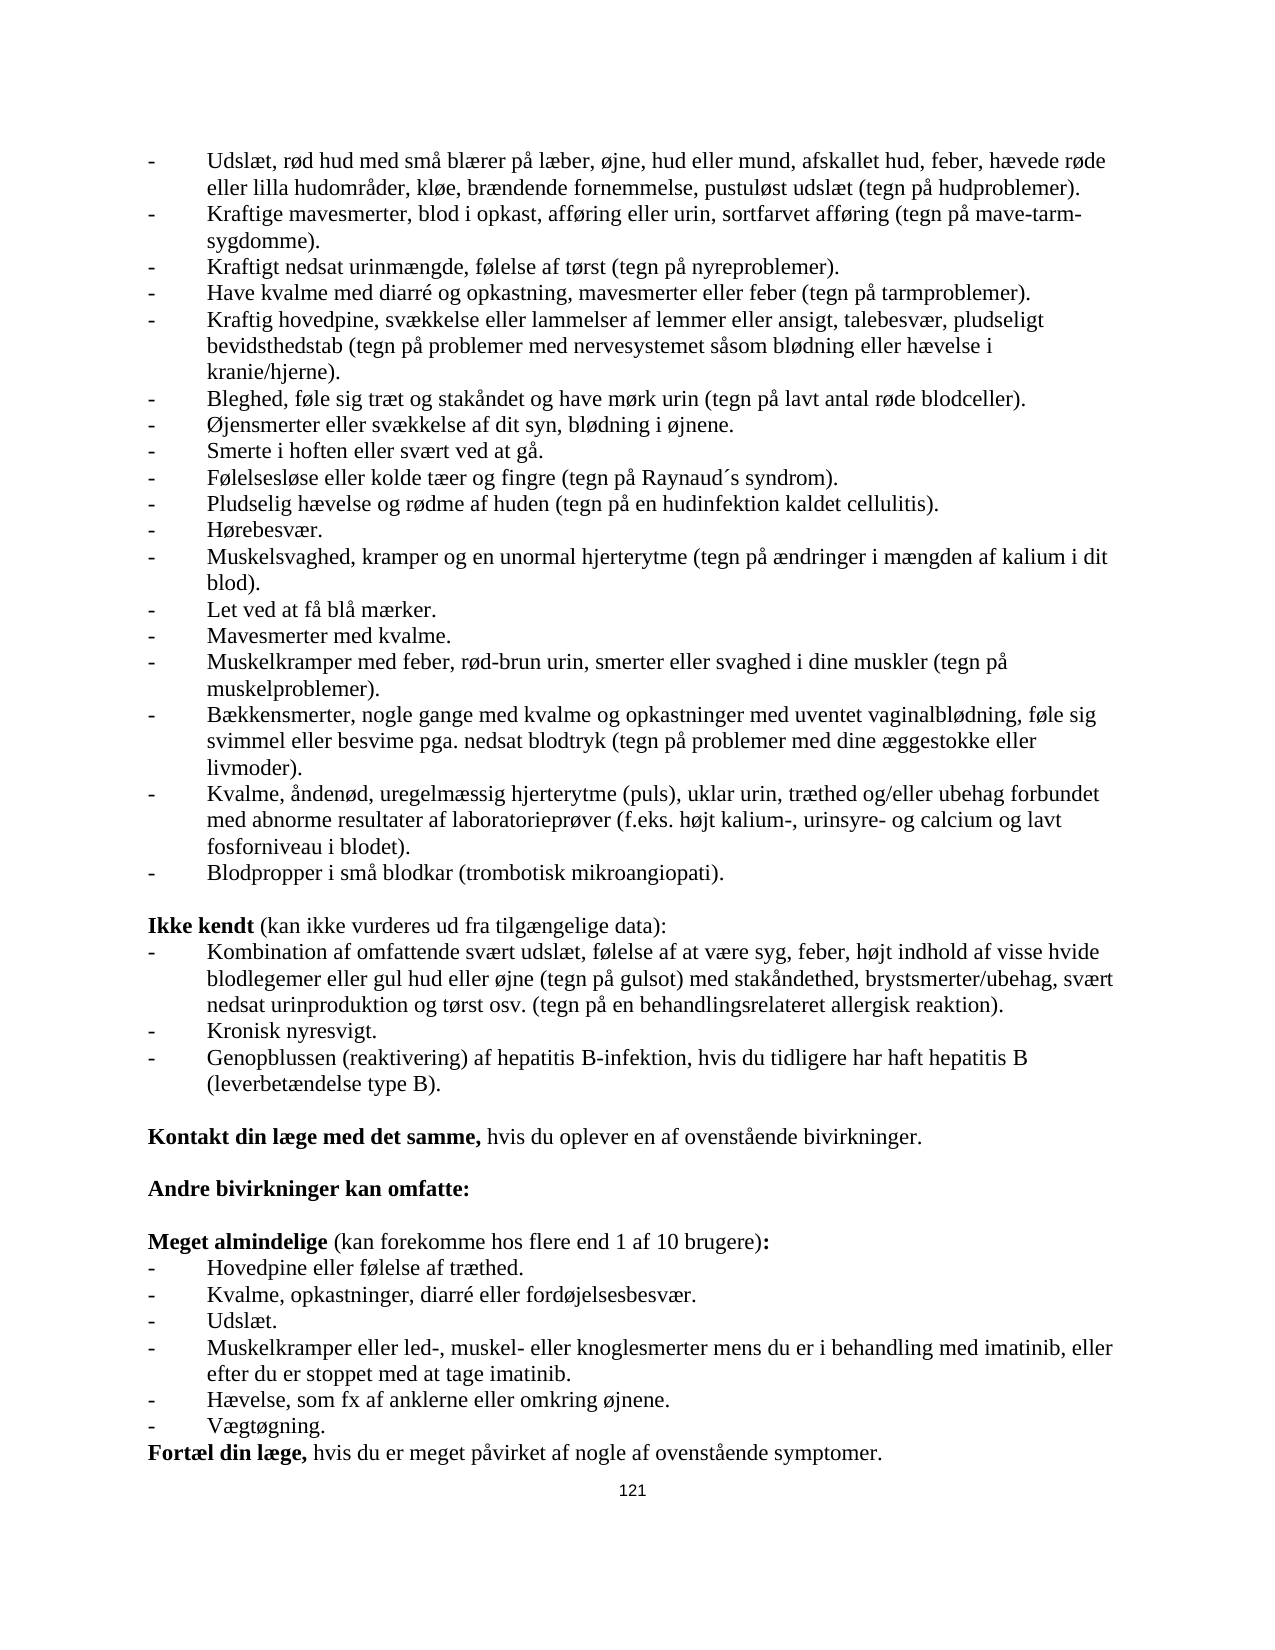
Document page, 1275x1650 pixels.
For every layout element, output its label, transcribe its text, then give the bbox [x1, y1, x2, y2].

text - Muskelkramper eller led-, muskel- eller knoglesmerter mens du er i behandling med imatinib, eller efter du er stoppet med at tage imatinib. [148, 1333, 1127, 1386]
text - Hørebesvær. [148, 517, 1127, 543]
text - Kvalme, opkastninger, diarré eller fordøjelsesbesvær. [148, 1281, 1127, 1307]
text Andre bivirkninger kan omfatte: [148, 1175, 1127, 1202]
text - Øjensmerter eller svækkelse af dit syn, blødning i øjnene. [148, 411, 1127, 437]
text - Kraftigt nedsat urinmængde, følelse af tørst (tegn på nyreproblemer). [148, 253, 1127, 279]
text Ikke kendt (kan ikke vurderes ud fra tilgængelige data): [148, 912, 1127, 938]
text - Kronisk nyresvigt. [148, 1017, 1127, 1044]
text - Let ved at få blå mærker. [148, 596, 1127, 622]
text Fortæl din læge, hvis du er meget påvirket af nogle af ovenstående symptomer. [148, 1439, 1127, 1465]
text - Følelsesløse eller kolde tæer og fingre (tegn på Raynaud´s syndrom). [148, 464, 1127, 490]
text - Udslæt. [148, 1307, 1127, 1333]
text - Kraftig hovedpine, svækkelse eller lammelser af lemmer eller ansigt, talebesvær, pludseligt bevidsthedstab (tegn på problemer med nervesystemet såsom blødning eller hævelse i kranie/hjerne). [148, 306, 1127, 385]
text - Mavesmerter med kvalme. [148, 622, 1127, 648]
text - Genopblussen (reaktivering) af hepatitis B-infektion, hvis du tidligere har haft hepatitis B (leverbetændelse type B). [148, 1044, 1127, 1096]
text - Bækkensmerter, nogle gange med kvalme og opkastninger med uventet vaginalblødning, føle sig svimmel eller besvime pga. nedsat blodtryk (tegn på problemer med dine æggestokke eller livmoder). [148, 701, 1127, 780]
text - Kombination af omfattende svært udslæt, følelse af at være syg, feber, højt indhold af visse hvide blodlegemer eller gul hud eller øjne (tegn på gulsot) med stakåndethed, brystsmerter/ubehag, svært nedsat urinproduktion og tørst osv. (tegn på en behandlingsrelateret allergisk reaktion). [148, 938, 1127, 1017]
text - Kraftige mavesmerter, blod i opkast, afføring eller urin, sortfarvet afføring (tegn på mave-tarm-sygdomme). [148, 200, 1127, 253]
text - Pludselig hævelse og rødme af huden (tegn på en hudinfektion kaldet cellulitis). [148, 490, 1127, 517]
text - Smerte i hoften eller svært ved at gå. [148, 437, 1127, 464]
text - Hovedpine eller følelse af træthed. [148, 1254, 1127, 1281]
text - Vægtøgning. [148, 1413, 1127, 1439]
text - Muskelkramper med feber, rød-brun urin, smerter eller svaghed i dine muskler (tegn på muskelproblemer). [148, 648, 1127, 701]
text - Kvalme, åndenød, uregelmæssig hjerterytme (puls), uklar urin, træthed og/eller ubehag forbundet med abnorme resultater af laboratorieprøver (f.eks. højt kalium-, urinsyre- og calcium og lavt fosforniveau i blodet). [148, 780, 1127, 859]
text - Have kvalme med diarré og opkastning, mavesmerter eller feber (tegn på tarmproblemer). [148, 279, 1127, 306]
text - Bleghed, føle sig træt og stakåndet og have mørk urin (tegn på lavt antal røde blodceller). [148, 385, 1127, 411]
text - Hævelse, som fx af anklerne eller omkring øjnene. [148, 1386, 1127, 1413]
text - Muskelsvaghed, kramper og en unormal hjerterytme (tegn på ændringer i mængden af kalium i dit blod). [148, 543, 1127, 596]
text - Blodpropper i små blodkar (trombotisk mikroangiopati). [148, 859, 1127, 886]
text Meget almindelige (kan forekomme hos flere end 1 af 10 brugere): [148, 1228, 1127, 1254]
text Kontakt din læge med det samme, hvis du oplever en af ovenstående bivirkninger. [148, 1123, 1127, 1149]
text - Udslæt, rød hud med små blærer på læber, øjne, hud eller mund, afskallet hud, feber, hævede røde eller lilla hudområder, kløe, brændende fornemmelse, pustuløst udslæt (tegn på hudproblemer). [148, 148, 1127, 200]
